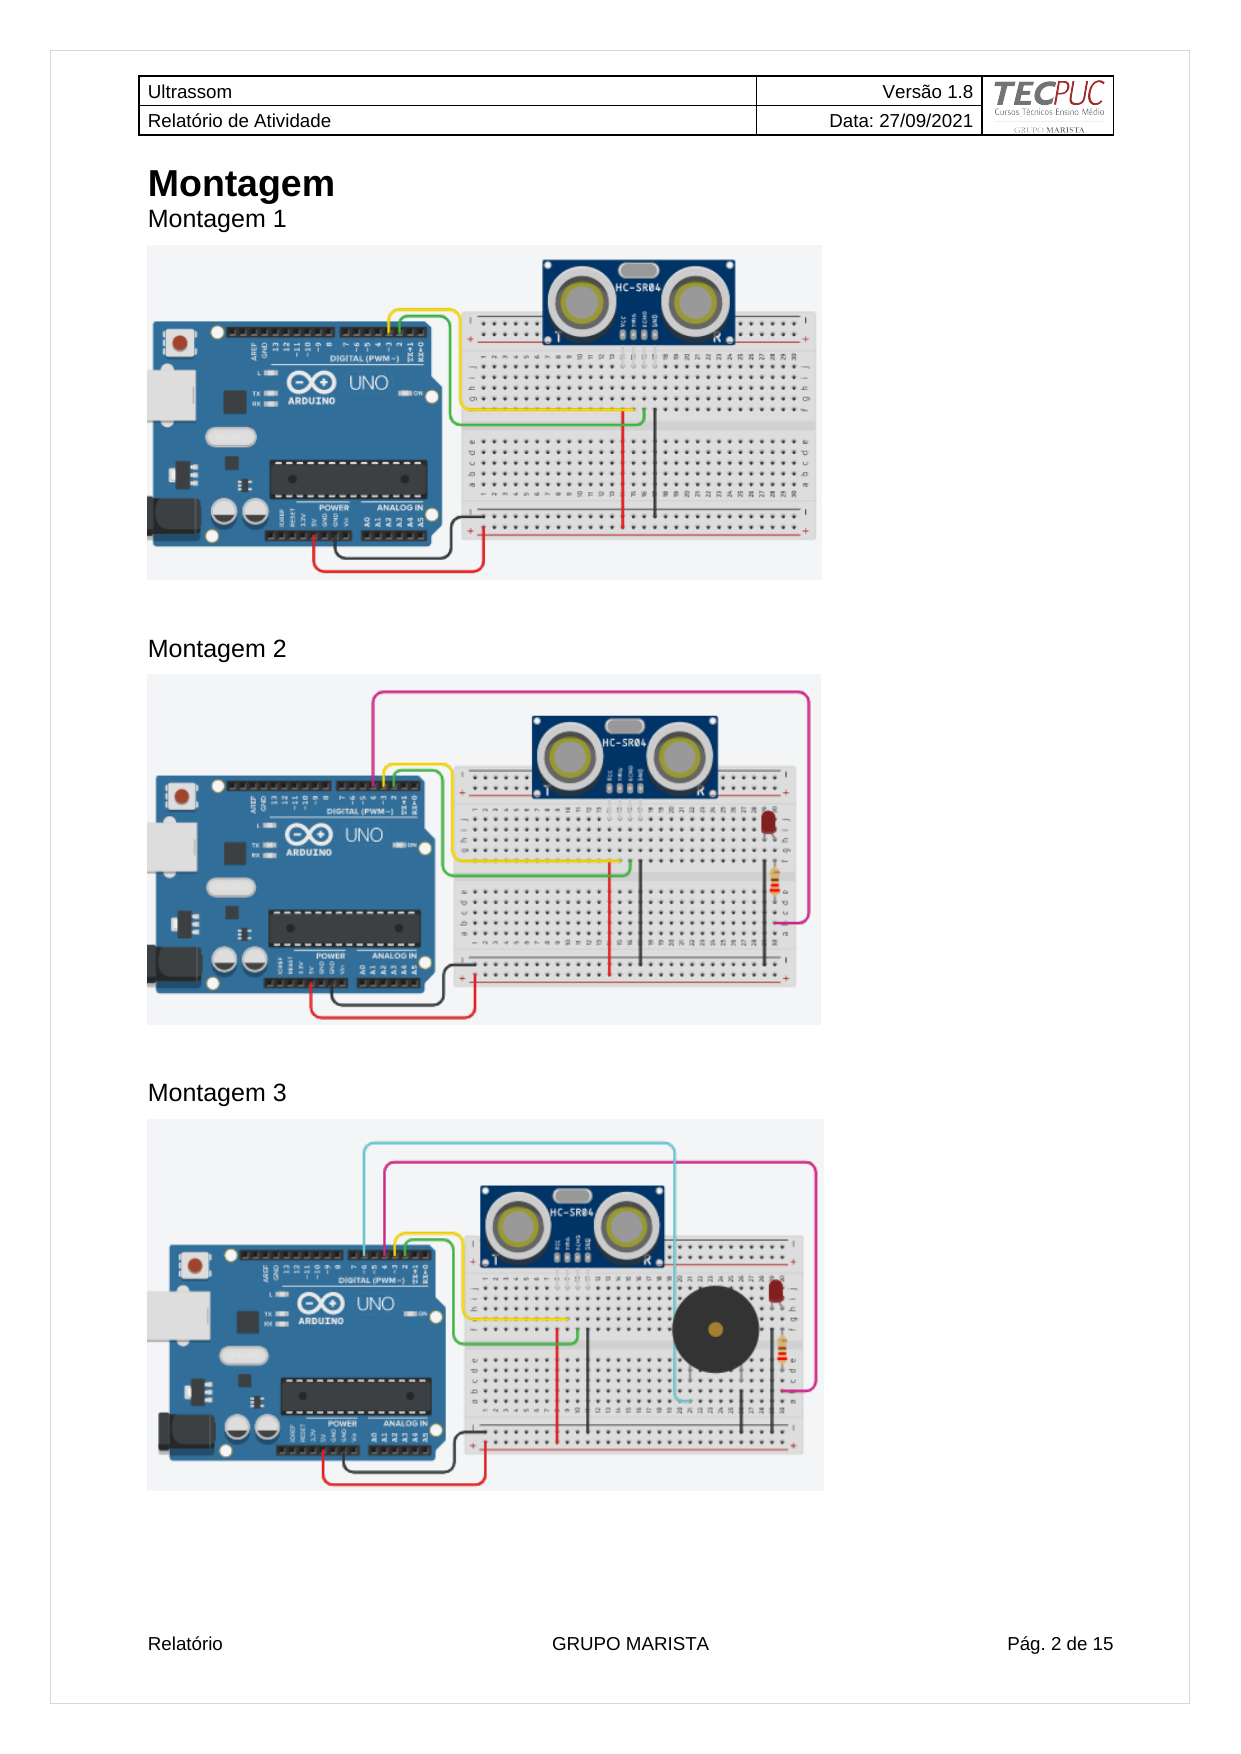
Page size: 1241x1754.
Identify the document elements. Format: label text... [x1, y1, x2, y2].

picture [147, 674, 821, 1025]
text Montagem 1 [148, 204, 1122, 233]
text Montagem 2 [148, 634, 1122, 662]
picture [994, 80, 1105, 133]
title Montagem [148, 161, 1122, 204]
picture [147, 1119, 824, 1491]
text Montagem 3 [148, 1078, 1122, 1107]
picture [147, 245, 822, 580]
